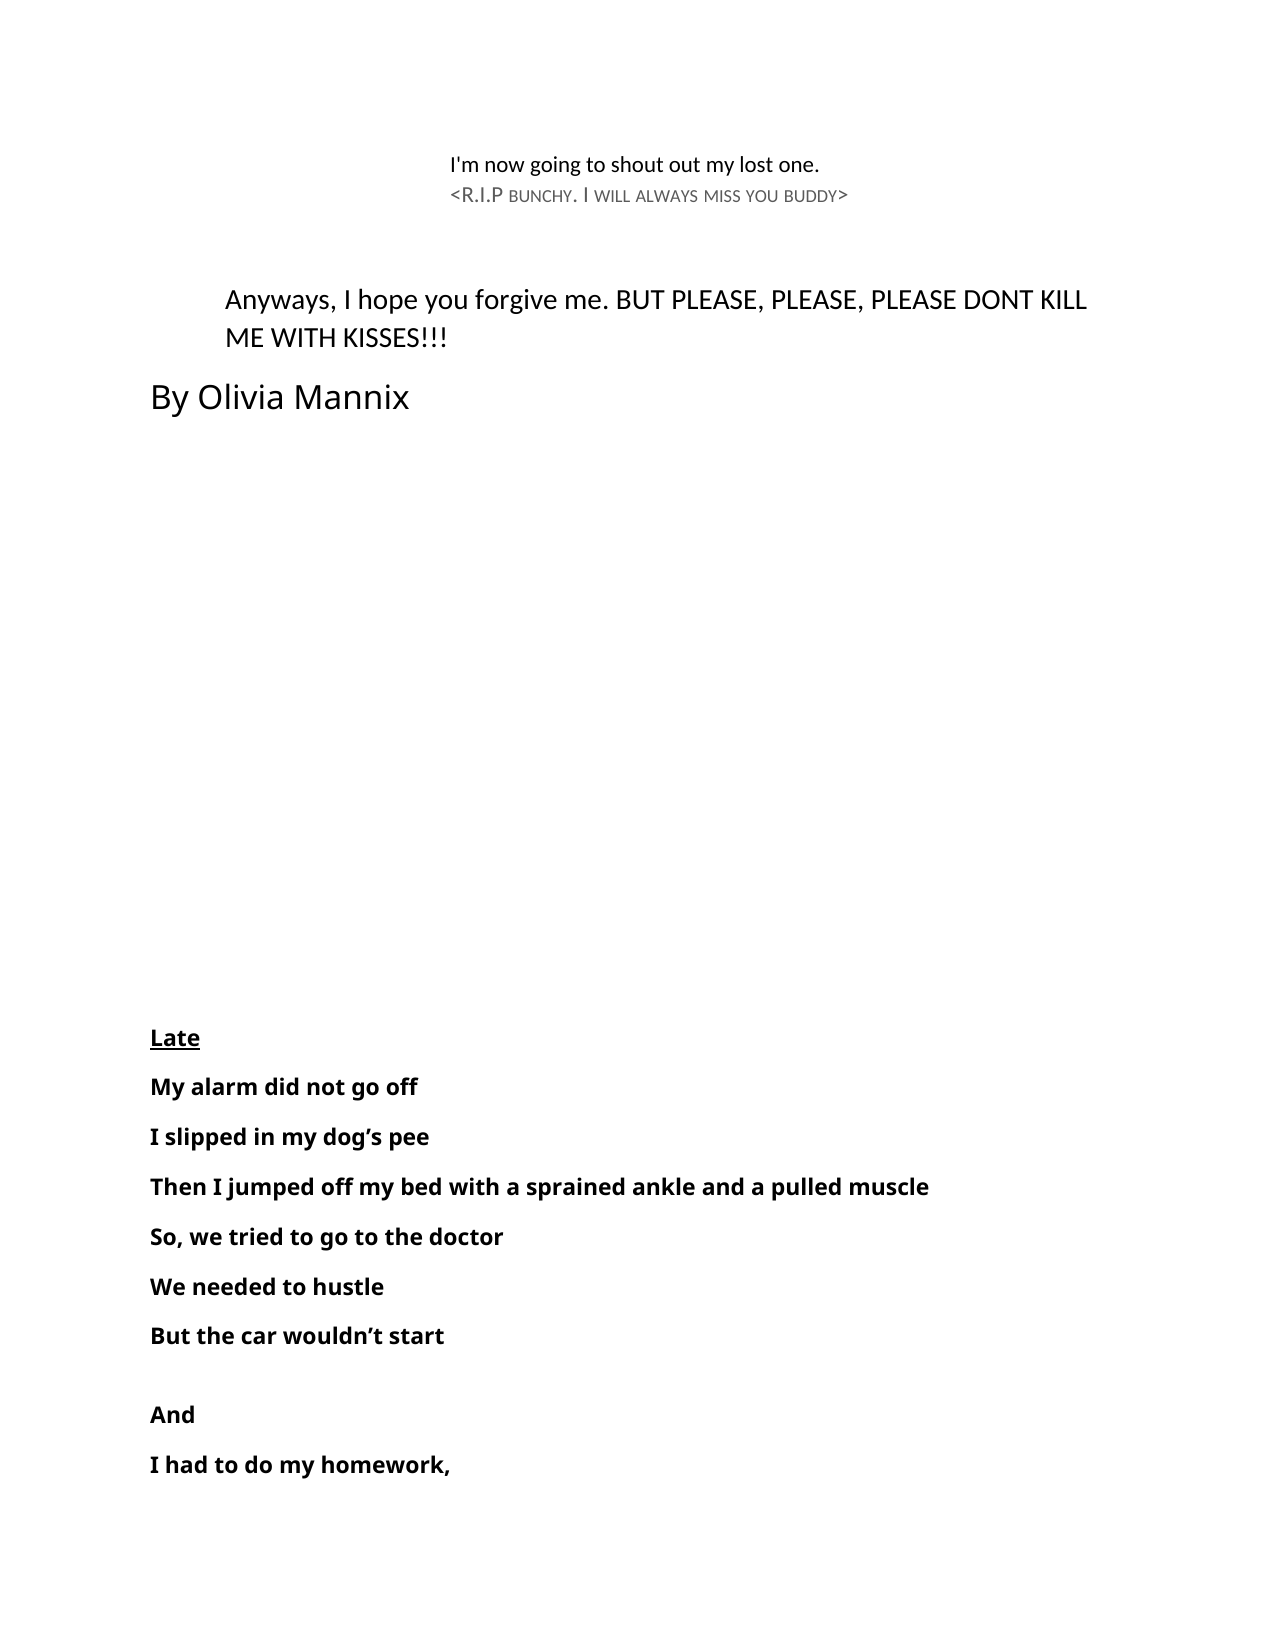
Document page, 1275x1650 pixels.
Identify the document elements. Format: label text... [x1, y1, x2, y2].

text And [150, 1399, 1125, 1431]
list I'm now going to shout out my lost one. [375, 150, 1125, 178]
text My alarm did not go off [150, 1071, 1125, 1102]
text We needed to hustle [150, 1270, 1125, 1302]
text Late [150, 1021, 1125, 1053]
text But the car wouldn’t start [150, 1320, 1125, 1381]
text By Olivia Mannix [150, 373, 1125, 419]
text I had to do my homework, [150, 1449, 1125, 1481]
text So, we tried to go to the doctor [150, 1221, 1125, 1252]
text Then I jumped off my bed with a sprained ankle and a pulled muscle [150, 1171, 1125, 1202]
text I slipped in my dog’s pee [150, 1121, 1125, 1152]
list <R.I.P bunchy. I will always miss you buddy> [375, 180, 1125, 208]
text Anyways, I hope you forgive me. BUT PLEASE, PLEASE, PLEASE DONT KILL ME WITH KISSES!!! [225, 281, 1125, 355]
